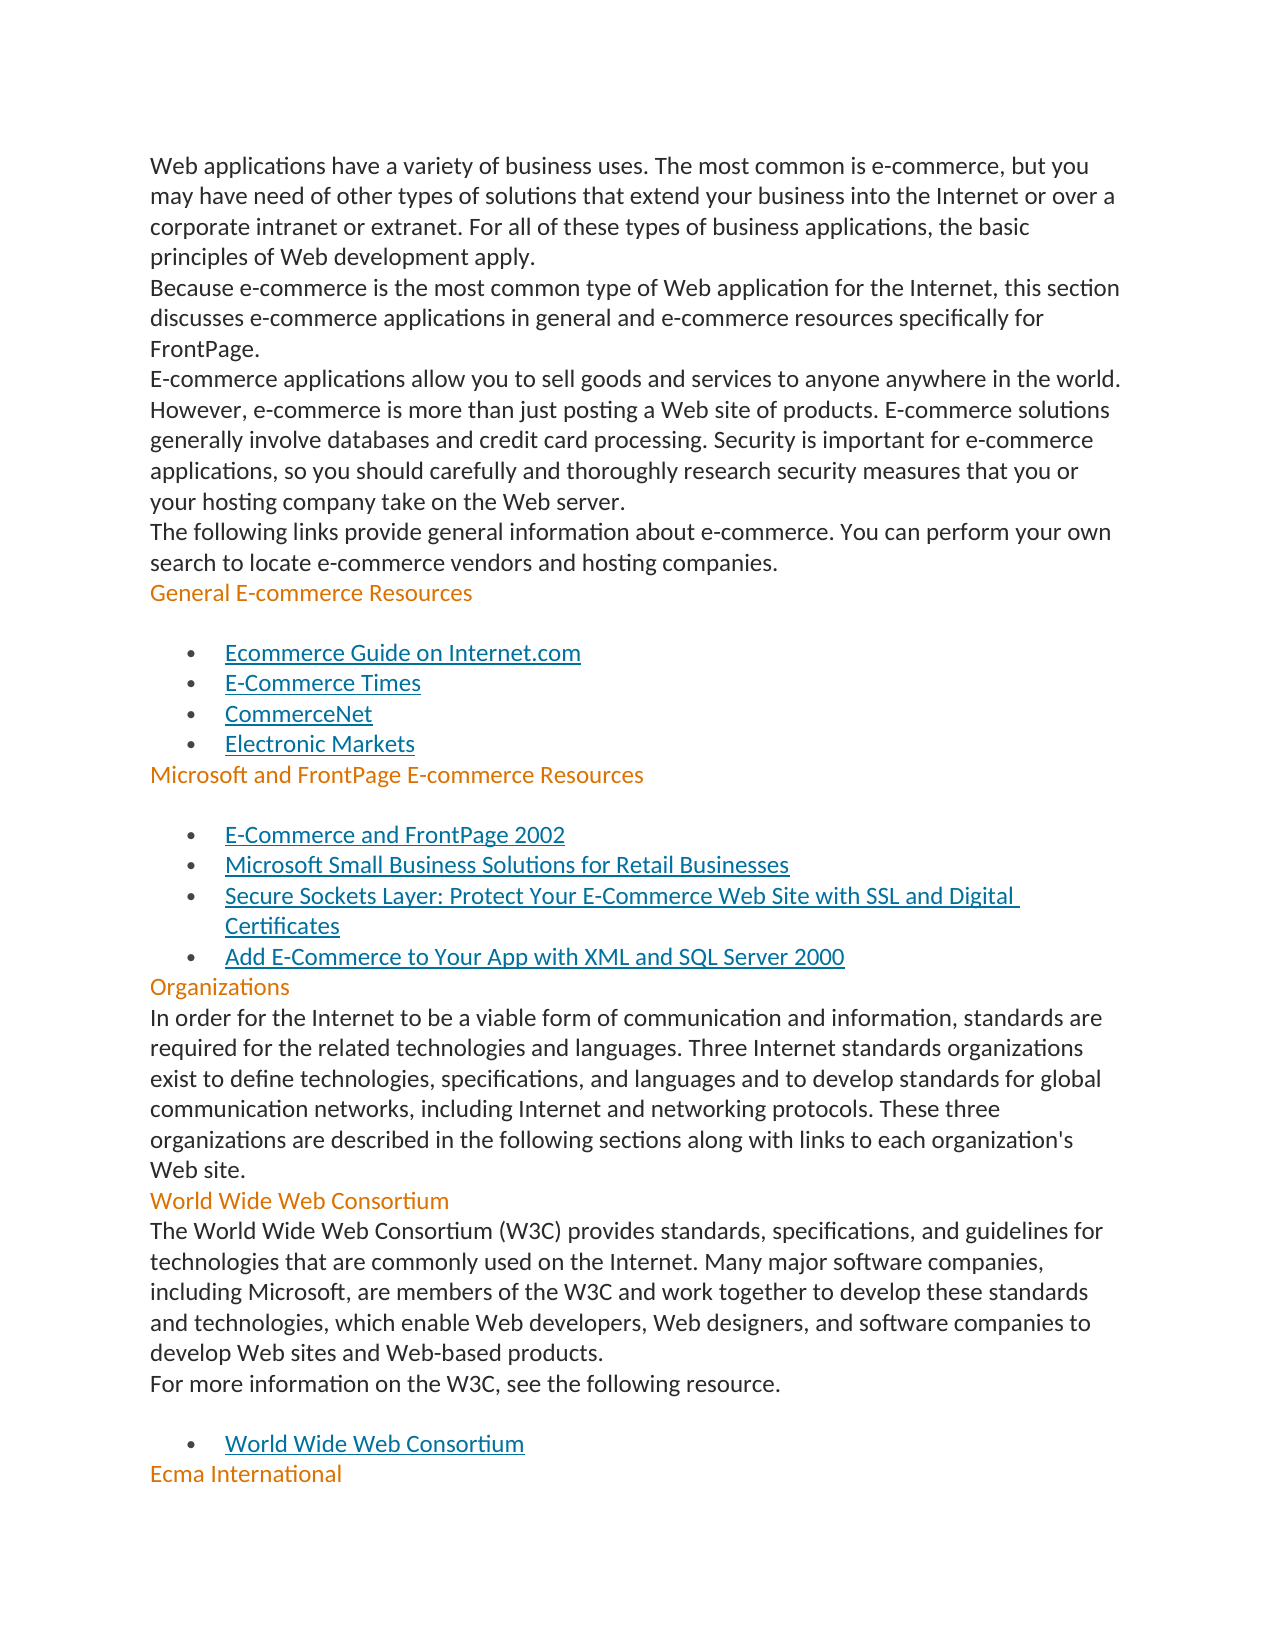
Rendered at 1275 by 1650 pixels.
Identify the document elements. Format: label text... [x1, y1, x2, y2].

list Add E-Commerce to Your App with XML and SQL Server 2000 [187, 941, 1125, 971]
list Electronic Markets [187, 728, 1125, 759]
list CommerceNet [187, 698, 1125, 728]
text Microsoft and FrontPage E-commerce Resources [150, 759, 1125, 789]
text Web applications have a variety of business uses. The most common is e-commerce, but you may have need of other types of solutions that extend your business into the Internet or over a corporate intranet or extranet. For all of these types of business applications, the basic principles of Web development apply. [150, 150, 1125, 272]
list Ecommerce Guide on Internet.com [187, 637, 1125, 667]
text Because e-commerce is the most common type of Web application for the Internet, this section discusses e-commerce applications in general and e-commerce resources specifically for FrontPage. [150, 272, 1125, 364]
text In order for the Internet to be a viable form of communication and information, standards are required for the related technologies and languages. Three Internet standards organizations exist to define technologies, specifications, and languages and to develop standards for global communication networks, including Internet and networking protocols. These three organizations are described in the following sections along with links to each organization's Web site. [150, 1002, 1125, 1185]
list World Wide Web Consortium [187, 1428, 1125, 1458]
list E-Commerce and FrontPage 2002 [187, 819, 1125, 849]
text The following links provide general information about e-commerce. You can perform your own search to locate e-commerce vendors and hosting companies. [150, 516, 1125, 577]
list Secure Sockets Layer: Protect Your E-Commerce Web Site with SSL and Digital Certificates [187, 880, 1125, 941]
text Ecma International [150, 1458, 1125, 1489]
text E-commerce applications allow you to sell goods and services to anyone anywhere in the world. However, e-commerce is more than just posting a Web site of products. E-commerce solutions generally involve databases and credit card processing. Security is important for e-commerce applications, so you should carefully and thoroughly research security measures that you or your hosting company take on the Web server. [150, 364, 1125, 516]
text Organizations [150, 971, 1125, 1002]
text The World Wide Web Consortium (W3C) provides standards, specifications, and guidelines for technologies that are commonly used on the Internet. Many major software companies, including Microsoft, are members of the W3C and work together to develop these standards and technologies, which enable Web developers, Web designers, and software companies to develop Web sites and Web-based products. [150, 1216, 1125, 1368]
text General E-commerce Resources [150, 577, 1125, 608]
text For more information on the W3C, see the following resource. [150, 1368, 1125, 1399]
list E-Commerce Times [187, 667, 1125, 698]
text World Wide Web Consortium [150, 1185, 1125, 1216]
list Microsoft Small Business Solutions for Retail Businesses [187, 849, 1125, 880]
